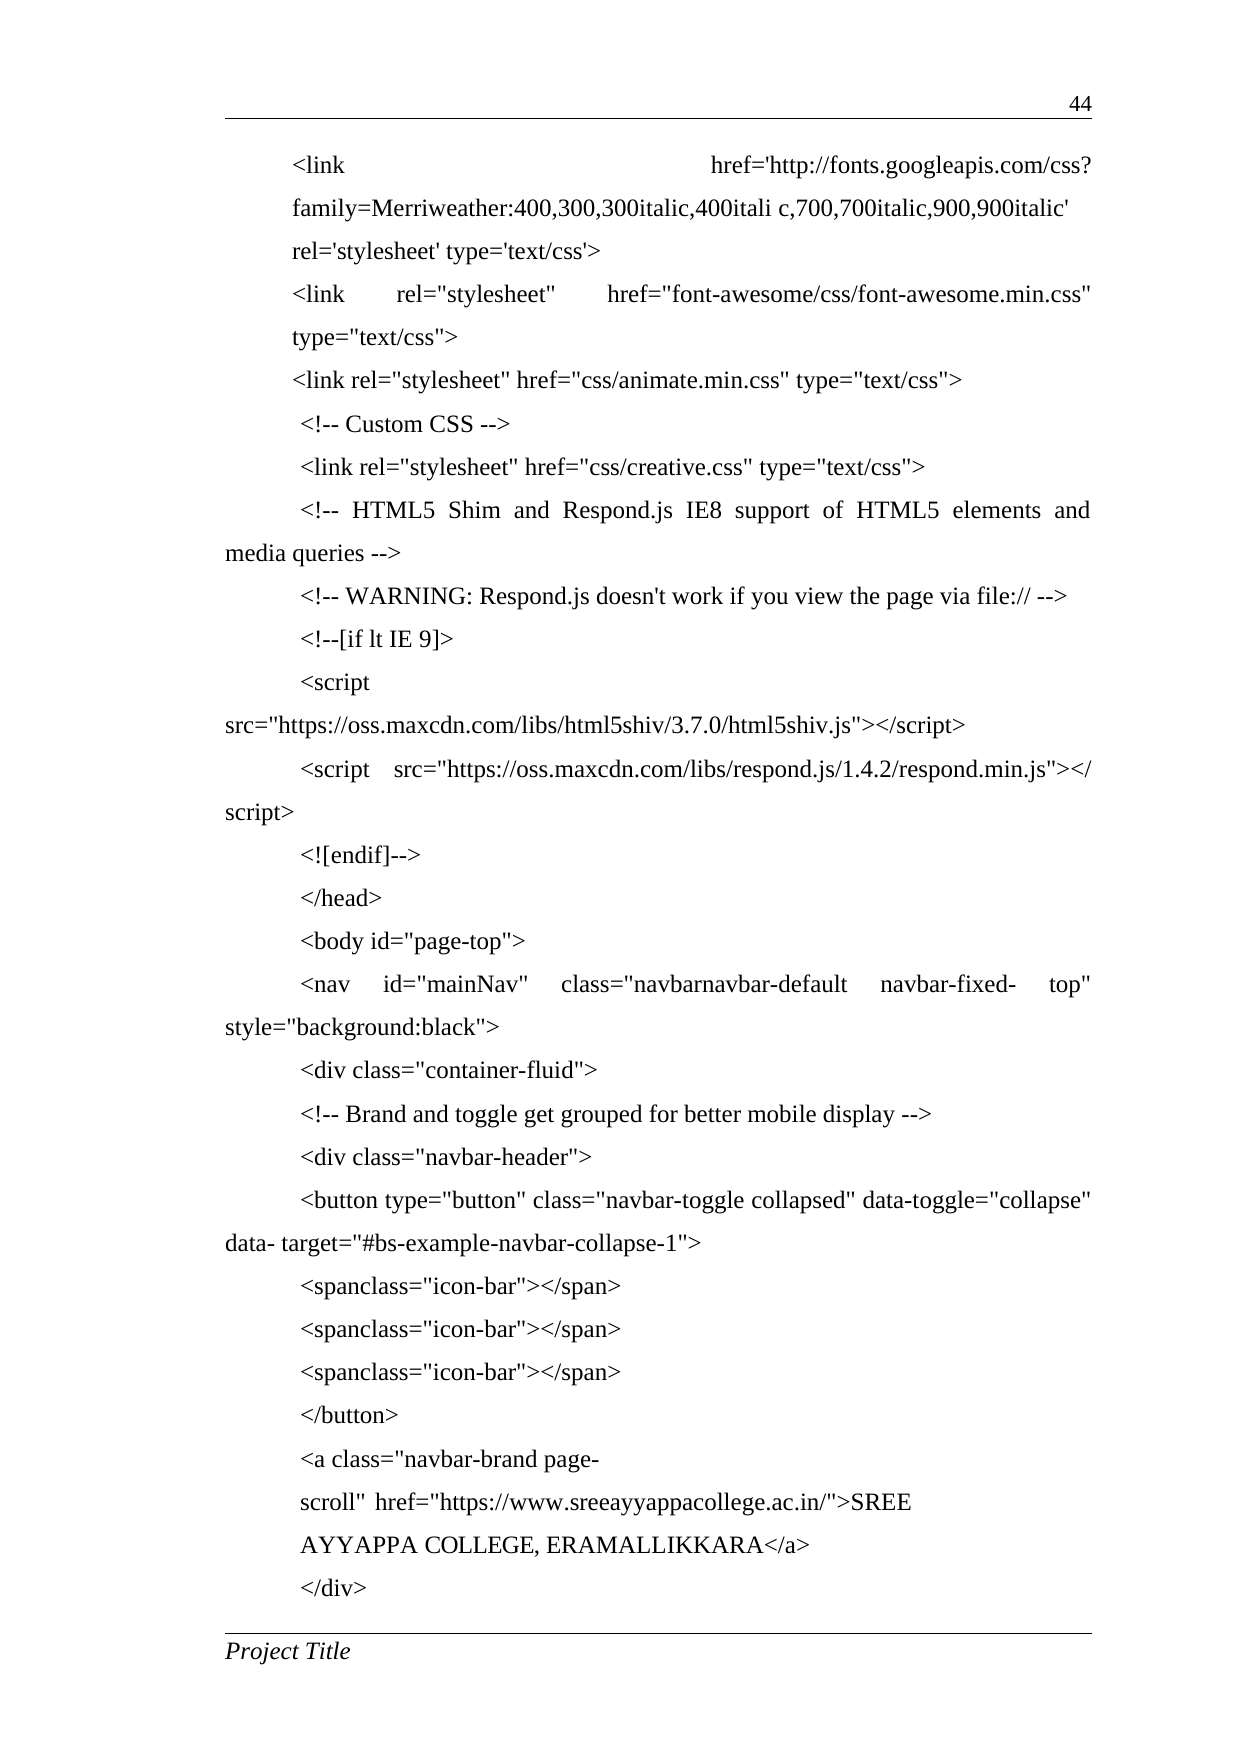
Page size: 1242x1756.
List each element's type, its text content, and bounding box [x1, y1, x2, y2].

text </button> [225, 1401, 1092, 1429]
text <link rel="stylesheet" href="font-awesome/css/font-awesome.min.css" type="text/css"> [292, 279, 1092, 351]
text </head> [225, 883, 1092, 912]
text <div class="container-fluid"> [225, 1056, 1092, 1084]
text <body id="page-top"> [225, 926, 1092, 955]
text <link rel="stylesheet" href="css/animate.min.css" type="text/css"> [292, 366, 1092, 394]
text <spanclass="icon-bar"></span> [225, 1271, 1092, 1300]
text <script src="https://oss.maxcdn.com/libs/respond.js/1.4.2/respond.min.js"></script> [225, 754, 1092, 826]
text <spanclass="icon-bar"></span> [225, 1357, 1092, 1386]
text <!-- Brand and toggle get grouped for better mobile display --> [225, 1099, 1092, 1127]
text <script src="https://oss.maxcdn.com/libs/html5shiv/3.7.0/html5shiv.js"></script> [225, 667, 1092, 739]
text <div class="navbar-header"> [225, 1142, 1092, 1171]
text <!-- WARNING: Respond.js doesn't work if you view the page via file:// --> [225, 581, 1092, 610]
text scroll" href="https://www.sreeayyappacollege.ac.in/">SREE AYYAPPA COLLEGE, ERAMALLIKKARA</a> [225, 1487, 1092, 1559]
text <!--[if lt IE 9]> [225, 624, 1092, 653]
text <button type="button" class="navbar-toggle collapsed" data-toggle="collapse" data- target="#bs-example-navbar-collapse-1"> [225, 1185, 1092, 1257]
text rel='stylesheet' type='text/css'> [292, 236, 1092, 265]
text <a class="navbar-brand page- [225, 1444, 1092, 1472]
text <spanclass="icon-bar"></span> [225, 1314, 1092, 1343]
text <!-- HTML5 Shim and Respond.js IE8 support of HTML5 elements and media queries --> [225, 495, 1092, 567]
text <link rel="stylesheet" href="css/creative.css" type="text/css"> [225, 452, 1092, 481]
text <!-- Custom CSS --> [225, 409, 1092, 437]
text </div> [225, 1573, 1092, 1602]
text <link href='http://fonts.googleapis.com/css?family=Merriweather:400,300,300italic,400itali c,700,700italic,900,900italic' [292, 150, 1092, 222]
text <nav id="mainNav" class="navbarnavbar-default navbar-fixed- top" style="background:black"> [225, 969, 1092, 1041]
text <![endif]--> [225, 840, 1092, 869]
